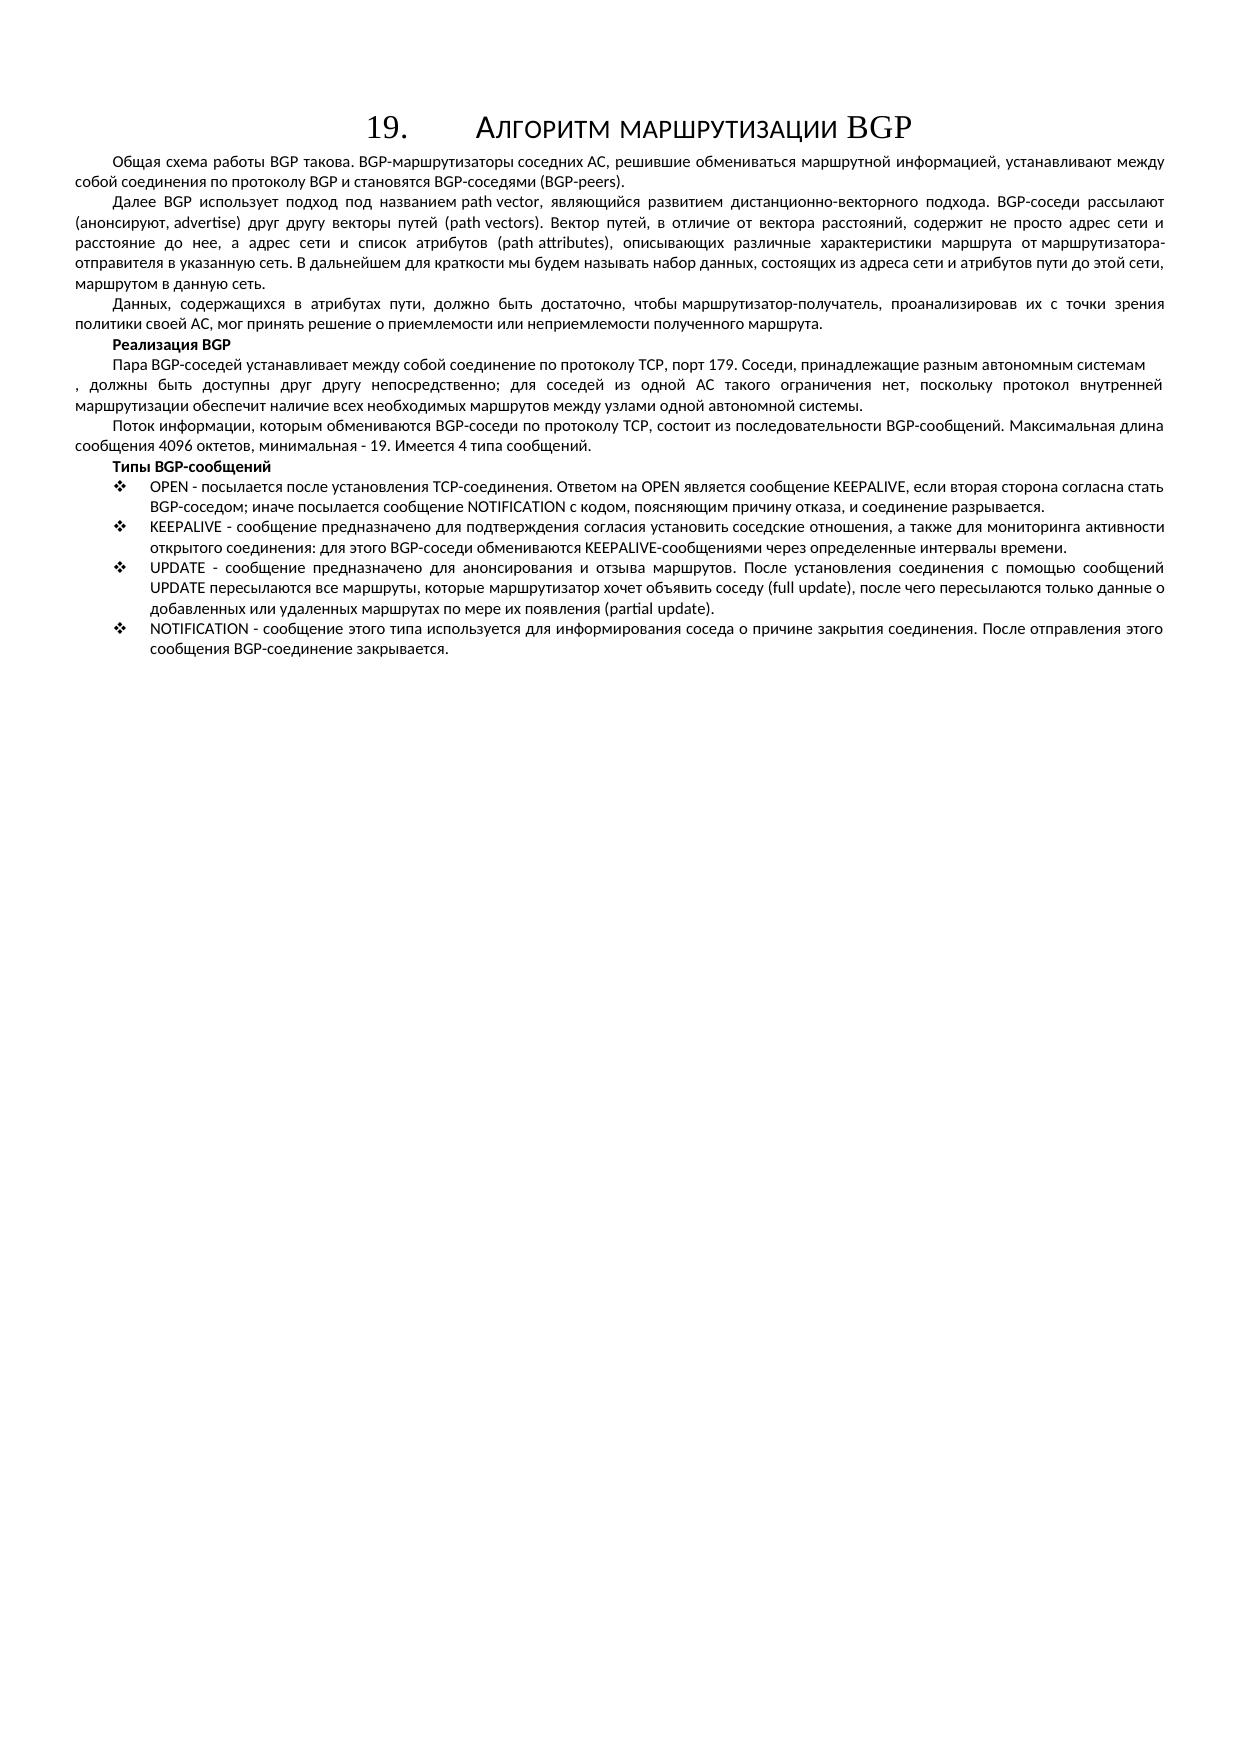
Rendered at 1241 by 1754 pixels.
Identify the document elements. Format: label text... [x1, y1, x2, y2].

list KEEPALIVE - сообщение предназначено для подтверждения согласия установить соседские отношения, а также для мониторинга активности открытого соединения: для этого BGP-соседи обмениваются KEEPALIVE-сообщениями через определенные интервалы времени. [112, 517, 1165, 557]
text Пара BGP-соседей устанавливает между собой соединение по протоколу TCP, порт 179. Соседи, принадлежащие разным автономным системам [75, 354, 1165, 374]
text , должны быть доступны друг другу непосредственно; для соседей из одной АС такого ограничения нет, поскольку протокол внутренней маршрутизации обеспечит наличие всех необходимых маршрутов между узлами одной автономной системы. [75, 374, 1165, 415]
list UPDATE - сообщение предназначено для анонсирования и отзыва маршрутов. После установления соединения с помощью сообщений UPDATE пересылаются все маршруты, которые маршрутизатор хочет объявить соседу (full update), после чего пересылаются только данные о добавленных или удаленных маршрутах по мере их появления (partial update). [112, 557, 1165, 618]
subtitle Алгоритм маршрутизации BGP [112, 106, 1165, 147]
text Далее BGP использует подход под названием path vector, являющийся развитием дистанционно-векторного подхода. BGP-соседи рассылают (анонсируют, advertise) друг другу векторы путей (path vectors). Вектор путей, в отличие от вектора расстояний, содержит не просто адрес сети и расстояние до нее, а адрес сети и список атрибутов (path attributes), описывающих различные характеристики маршрута от маршрутизатора-отправителя в указанную сеть. В дальнейшем для краткости мы будем называть набор данных, состоящих из адреса сети и атрибутов пути до этой сети, маршрутом в данную сеть. [75, 192, 1165, 293]
text Реализация BGP [75, 334, 1165, 354]
list OPEN - посылается после установления TCP-соединения. Ответом на OPEN является сообщение KEEPALIVE, если вторая сторона согласна стать BGP-соседом; иначе посылается сообщение NOTIFICATION с кодом, поясняющим причину отказа, и соединение разрывается. [112, 476, 1165, 517]
text Данных, содержащихся в атрибутах пути, должно быть достаточно, чтобы маршрутизатор-получатель, проанализировав их с точки зрения политики своей АС, мог принять решение о приемлемости или неприемлемости полученного маршрута. [75, 293, 1165, 334]
text Поток информации, которым обмениваются BGP-соседи по протоколу TCP, состоит из последовательности BGP-сообщений. Максимальная длина сообщения 4096 октетов, минимальная - 19. Имеется 4 типа сообщений. [75, 415, 1165, 456]
list NOTIFICATION - сообщение этого типа используется для информирования соседа о причине закрытия соединения. После отправления этого сообщения BGP-соединение закрывается. [112, 618, 1165, 659]
text Общая схема работы BGP такова. BGP-маршрутизаторы соседних АС, решившие обмениваться маршрутной информацией, устанавливают между собой соединения по протоколу BGP и становятся BGP-соседями (BGP-peers). [75, 151, 1165, 192]
text Типы BGP-сообщений [75, 456, 1165, 476]
